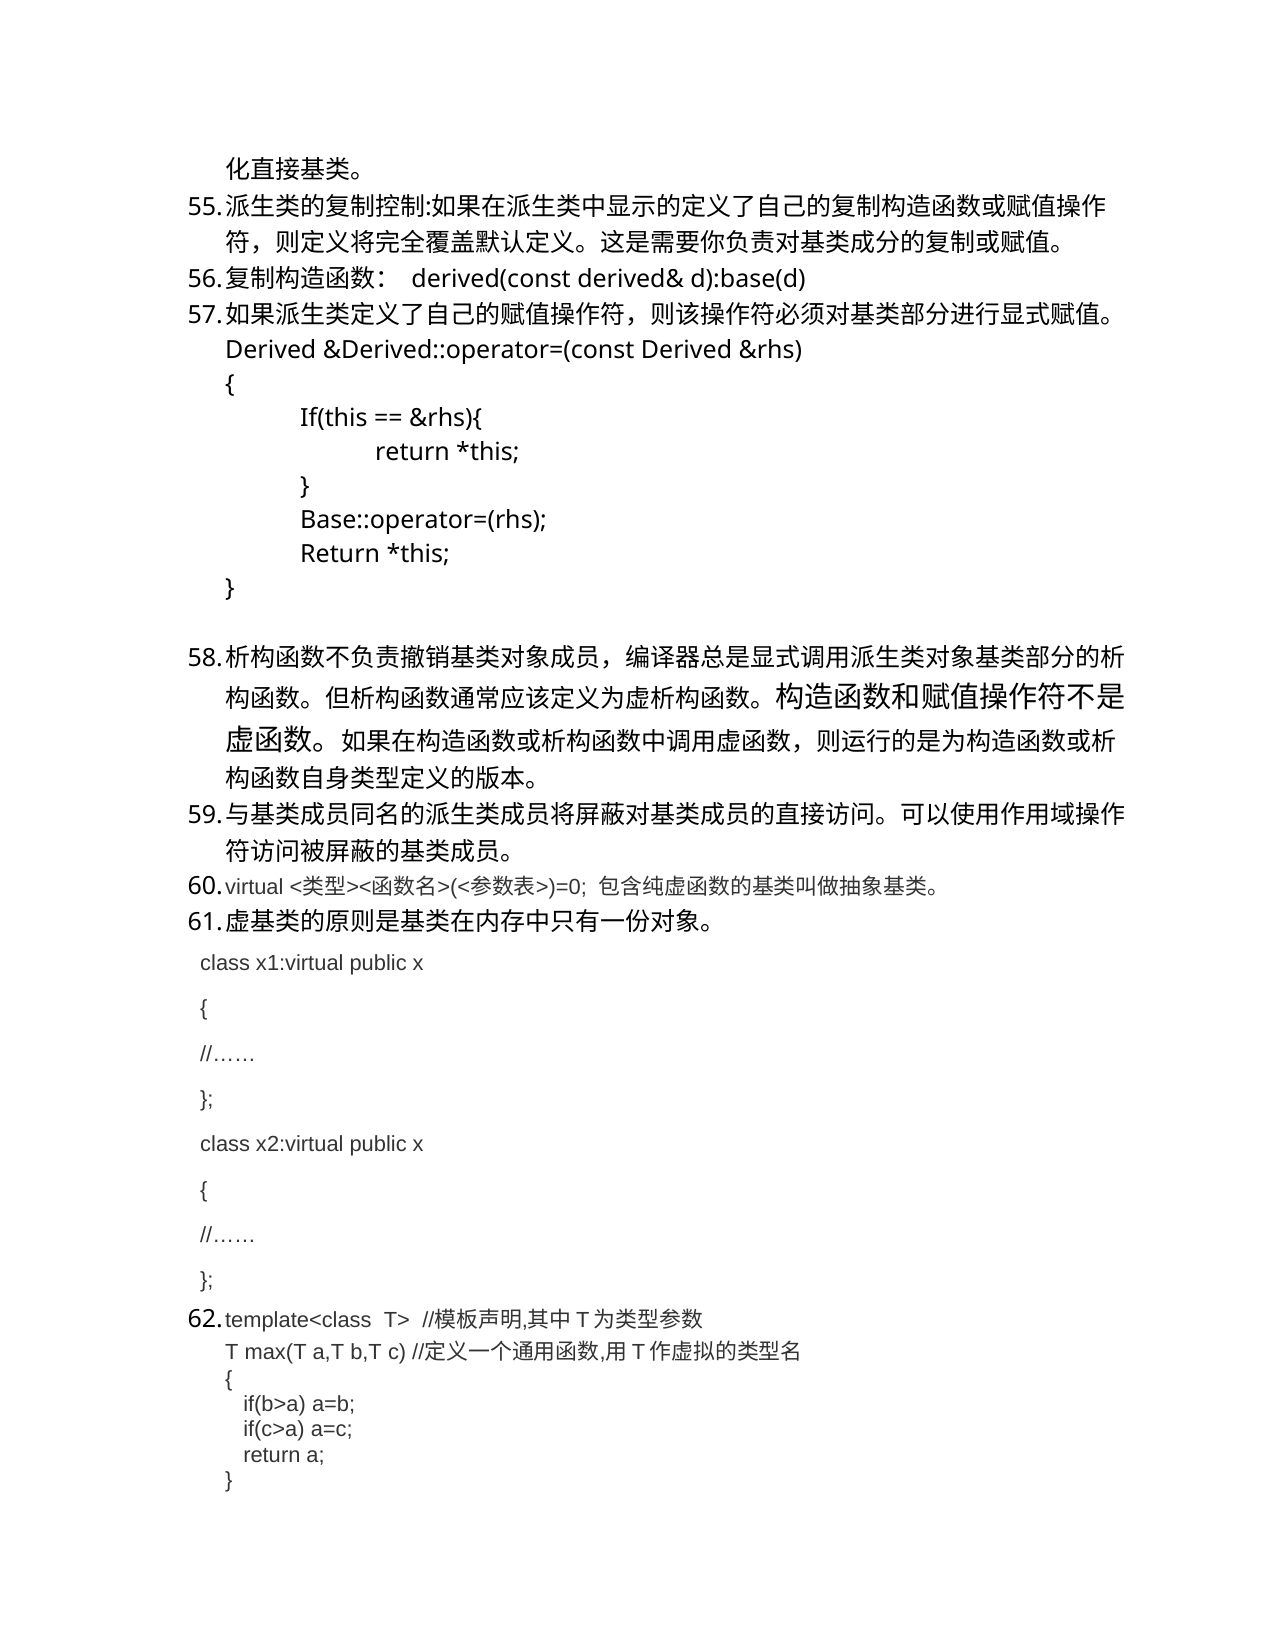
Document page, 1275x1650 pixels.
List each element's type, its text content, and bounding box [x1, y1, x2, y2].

text { [150, 1164, 1125, 1202]
list Base::operator=(rhs); [225, 502, 1125, 536]
list 析构函数不负责撤销基类对象成员，编译器总是显式调用派生类对象基类部分的析构函数。但析构函数通常应该定义为虚析构函数。构造函数和赋值操作符不是虚函数。如果在构造函数或析构函数中调用虚函数，则运行的是为构造函数或析构函数自身类型定义的版本。 [187, 638, 1125, 795]
text //…… [150, 1209, 1125, 1247]
list 复制构造函数： derived(const derived& d):base(d) [187, 259, 1125, 295]
text }; [150, 1255, 1125, 1292]
list 虚基类的原则是基类在内存中只有一份对象。 [187, 901, 1125, 938]
list return *this; [225, 433, 1125, 467]
list 与基类成员同名的派生类成员将屏蔽对基类成员的直接访问。可以使用作用域操作符访问被屏蔽的基类成员。 [187, 795, 1125, 867]
list } [225, 570, 1125, 604]
list 如果派生类定义了自己的赋值操作符，则该操作符必须对基类部分进行显式赋值。 [187, 295, 1125, 331]
list Derived &Derived::operator=(const Derived &rhs) [225, 331, 1125, 365]
text class x1:virtual public x [150, 938, 1125, 975]
list virtual <类型><函数名>(<参数表>)=0; 包含纯虚函数的基类叫做抽象基类。 [187, 867, 1125, 901]
list { [225, 365, 1125, 399]
list Return *this; [225, 536, 1125, 570]
list If(this == &rhs){ [225, 399, 1125, 433]
list 派生类初始化列表只能初始化派生类的成员，不能直接初始化继承成员。派生类构造函数通过将基类包含在构造函数初始化列表来间接初始化继承成员。多继承时，基类的初始化顺序与继承的顺序相同，与初始化列表的顺序无关。一个类只能初始化直接基类。 [187, 150, 1125, 186]
text }; [150, 1074, 1125, 1111]
list 派生类的复制控制:如果在派生类中显示的定义了自己的复制构造函数或赋值操作符，则定义将完全覆盖默认定义。这是需要你负责对基类成分的复制或赋值。 [187, 186, 1125, 259]
list } [225, 467, 1125, 502]
list template<class T> //模板声明,其中T为类型参数 T max(T a,T b,T c) //定义一个通用函数,用T作虚拟的类型名 { if(b>a) a=b; if(c>a) a=c; return a; } [187, 1300, 1125, 1492]
text class x2:virtual public x [150, 1119, 1125, 1156]
text //…… [150, 1028, 1125, 1066]
text { [150, 983, 1125, 1021]
